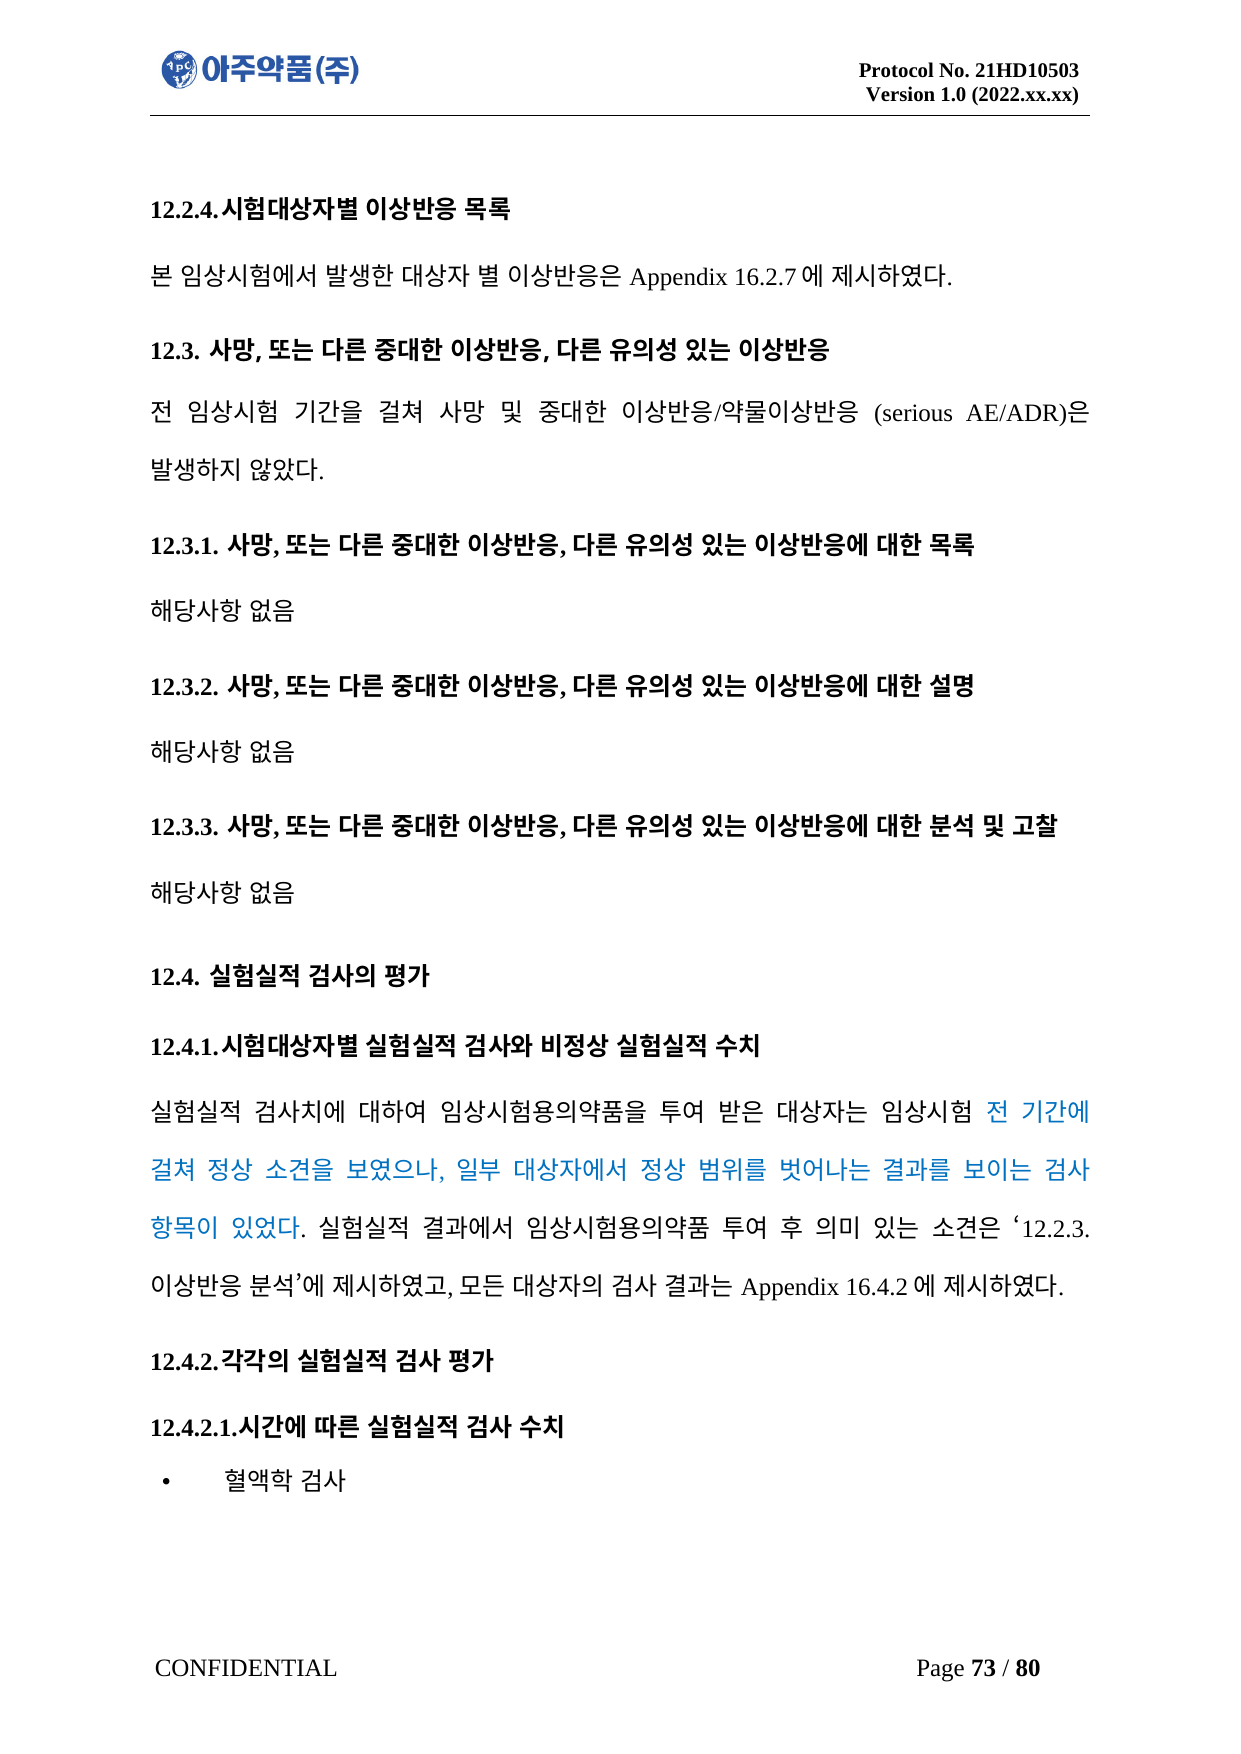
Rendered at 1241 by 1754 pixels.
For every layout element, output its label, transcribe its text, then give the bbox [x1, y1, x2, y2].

text 해당사항 없음 [150, 732, 1090, 768]
text 사망, 또는 다른 중대한 이상반응, 다른 유의성 있는 이상반응 [150, 331, 1090, 367]
text 본 임상시험에서 발생한 대상자 별 이상반응은 Appendix 16.2.7에 제시하였다. [150, 256, 1090, 292]
text 사망, 또는 다른 중대한 이상반응, 다른 유의성 있는 이상반응에 대한 분석 및 고찰 [150, 807, 1090, 843]
text 전 임상시험 기간을 걸쳐 사망 및 중대한 이상반응/약물이상반응 (serious AE/ADR)은 발생하지 않았다. [150, 393, 1090, 487]
list 혈액학 검사 [162, 1461, 1090, 1498]
text 실험실적 검사의 평가 [150, 956, 1090, 992]
text 각각의 실험실적 검사 평가 [150, 1341, 1090, 1377]
text 사망, 또는 다른 중대한 이상반응, 다른 유의성 있는 이상반응에 대한 목록 [150, 525, 1090, 561]
picture [151, 41, 370, 98]
text 시험대상자별 실험실적 검사와 비정상 실험실적 수치 [150, 1026, 1090, 1063]
text 사망, 또는 다른 중대한 이상반응, 다른 유의성 있는 이상반응에 대한 설명 [150, 666, 1090, 702]
text 해당사항 없음 [150, 591, 1090, 628]
text 시간에 따른 실험실적 검사 수치 [150, 1407, 1090, 1443]
text 시험대상자별 이상반응 목록 [150, 190, 1090, 226]
text 실험실적 검사치에 대하여 임상시험용의약품을 투여 받은 대상자는 임상시험 전 기간에 걸쳐 정상 소견을 보였으나, 일부 대상자에서 정상 범위를 벗어나는 결과를 보이는 검사 항목이 있었다. 실험실적 결과에서 임상시험용의약품 투여 후 의미 있는 소견은 ‘12.2.3. 이상반응 분석’에 제시하였고, 모든 대상자의 검사 결과는 Appendix 16.4.2에 제시하였다. [150, 1093, 1090, 1303]
text 해당사항 없음 [150, 873, 1090, 909]
